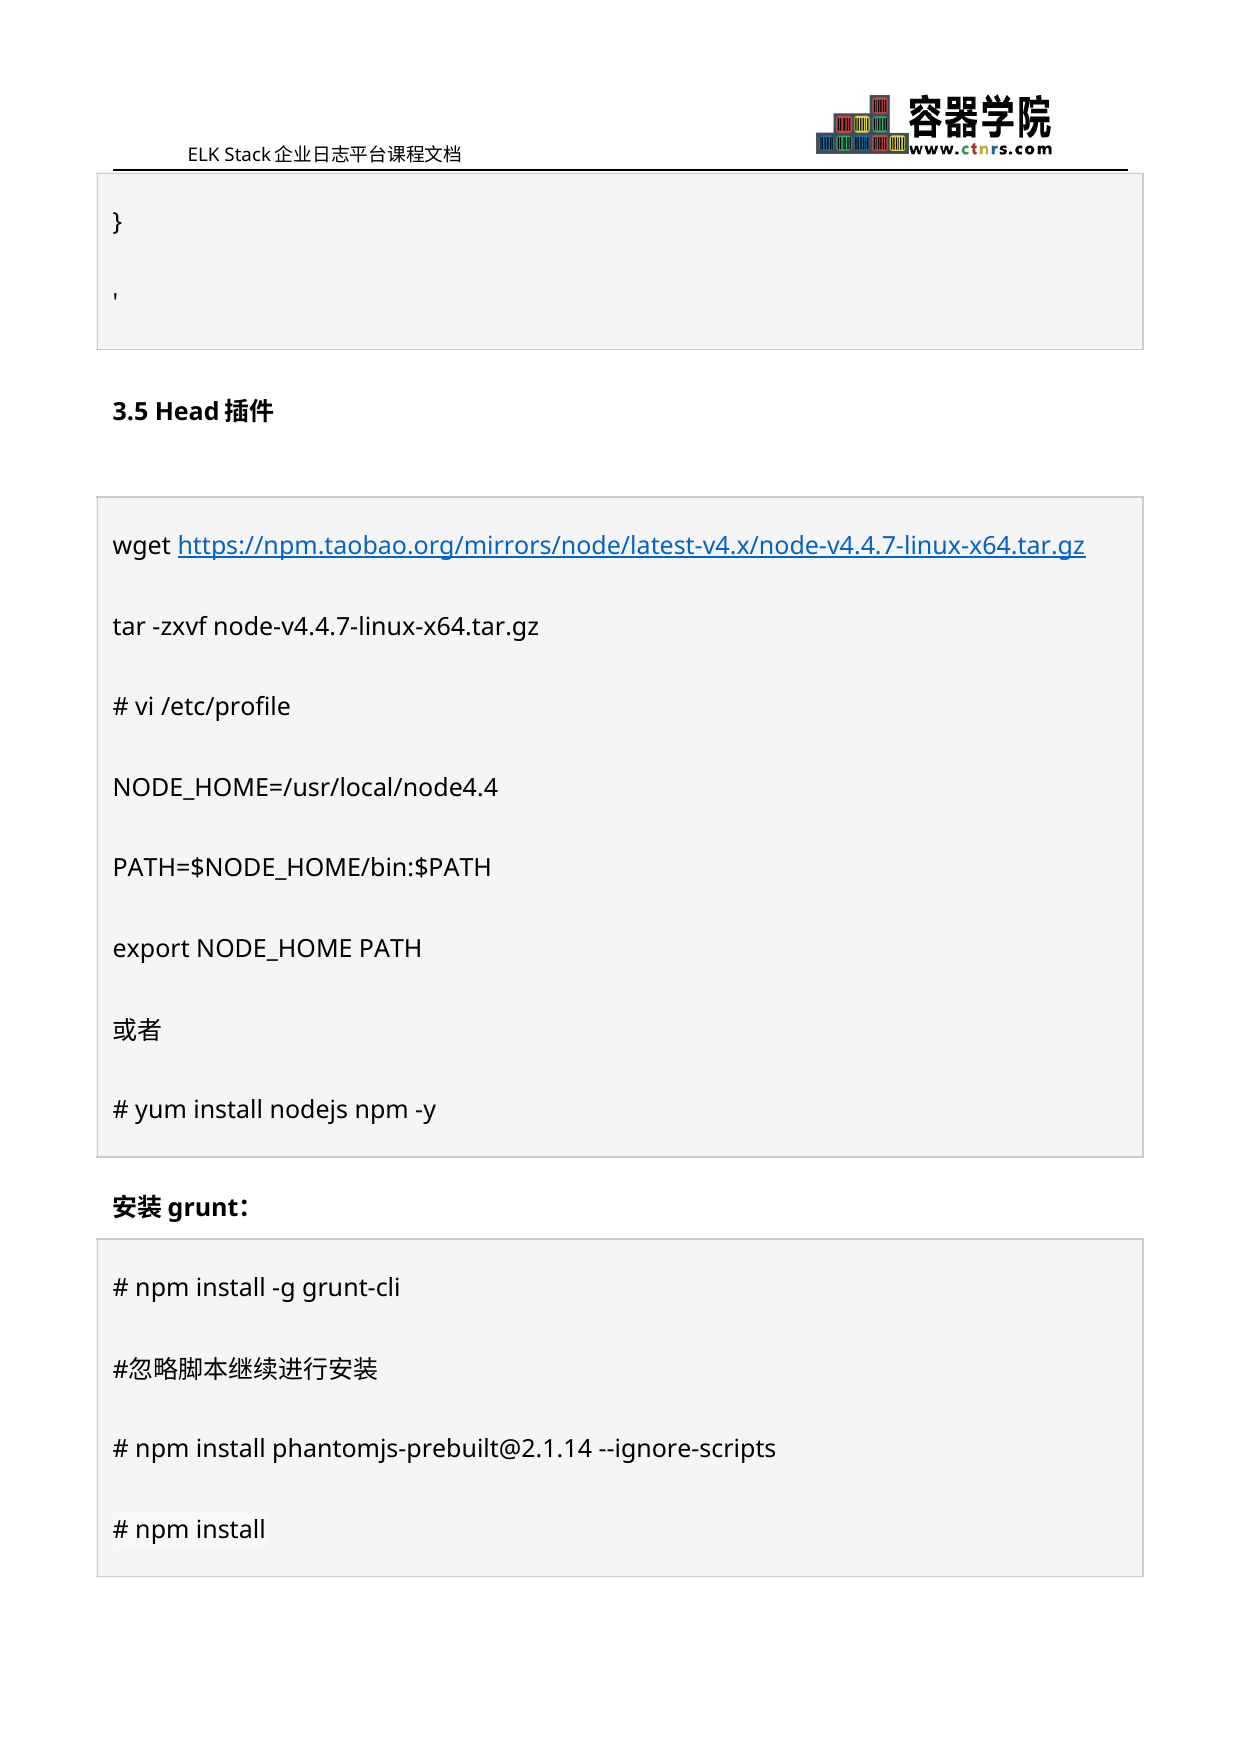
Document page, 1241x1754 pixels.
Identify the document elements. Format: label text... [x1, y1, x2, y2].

text ' [98, 253, 1142, 349]
text #忽略脚本继续进行安装 [98, 1319, 1142, 1399]
text wget https://npm.taobao.org/mirrors/node/latest-v4.x/node-v4.4.7-linux-x64.tar.gz [98, 498, 1142, 577]
text # npm install [98, 1480, 1142, 1576]
text 安装grunt： [112, 1173, 1128, 1238]
text PATH=$NODE_HOME/bin:$PATH [98, 818, 1142, 899]
text NODE_HOME=/usr/local/node4.4 [98, 738, 1142, 818]
text } [98, 174, 1142, 253]
text tar -zxvf node-v4.4.7-linux-x64.tar.gz [98, 577, 1142, 657]
text # yum install nodejs npm -y [98, 1060, 1142, 1156]
text 或者 [98, 980, 1142, 1060]
text # npm install phantomjs-prebuilt@2.1.14 --ignore-scripts [98, 1399, 1142, 1480]
picture [810, 88, 1053, 162]
text # npm install -g grunt-cli [98, 1240, 1142, 1319]
subtitle 3.5 Head插件 [112, 377, 1128, 442]
text export NODE_HOME PATH [98, 899, 1142, 980]
text # vi /etc/profile [98, 657, 1142, 738]
